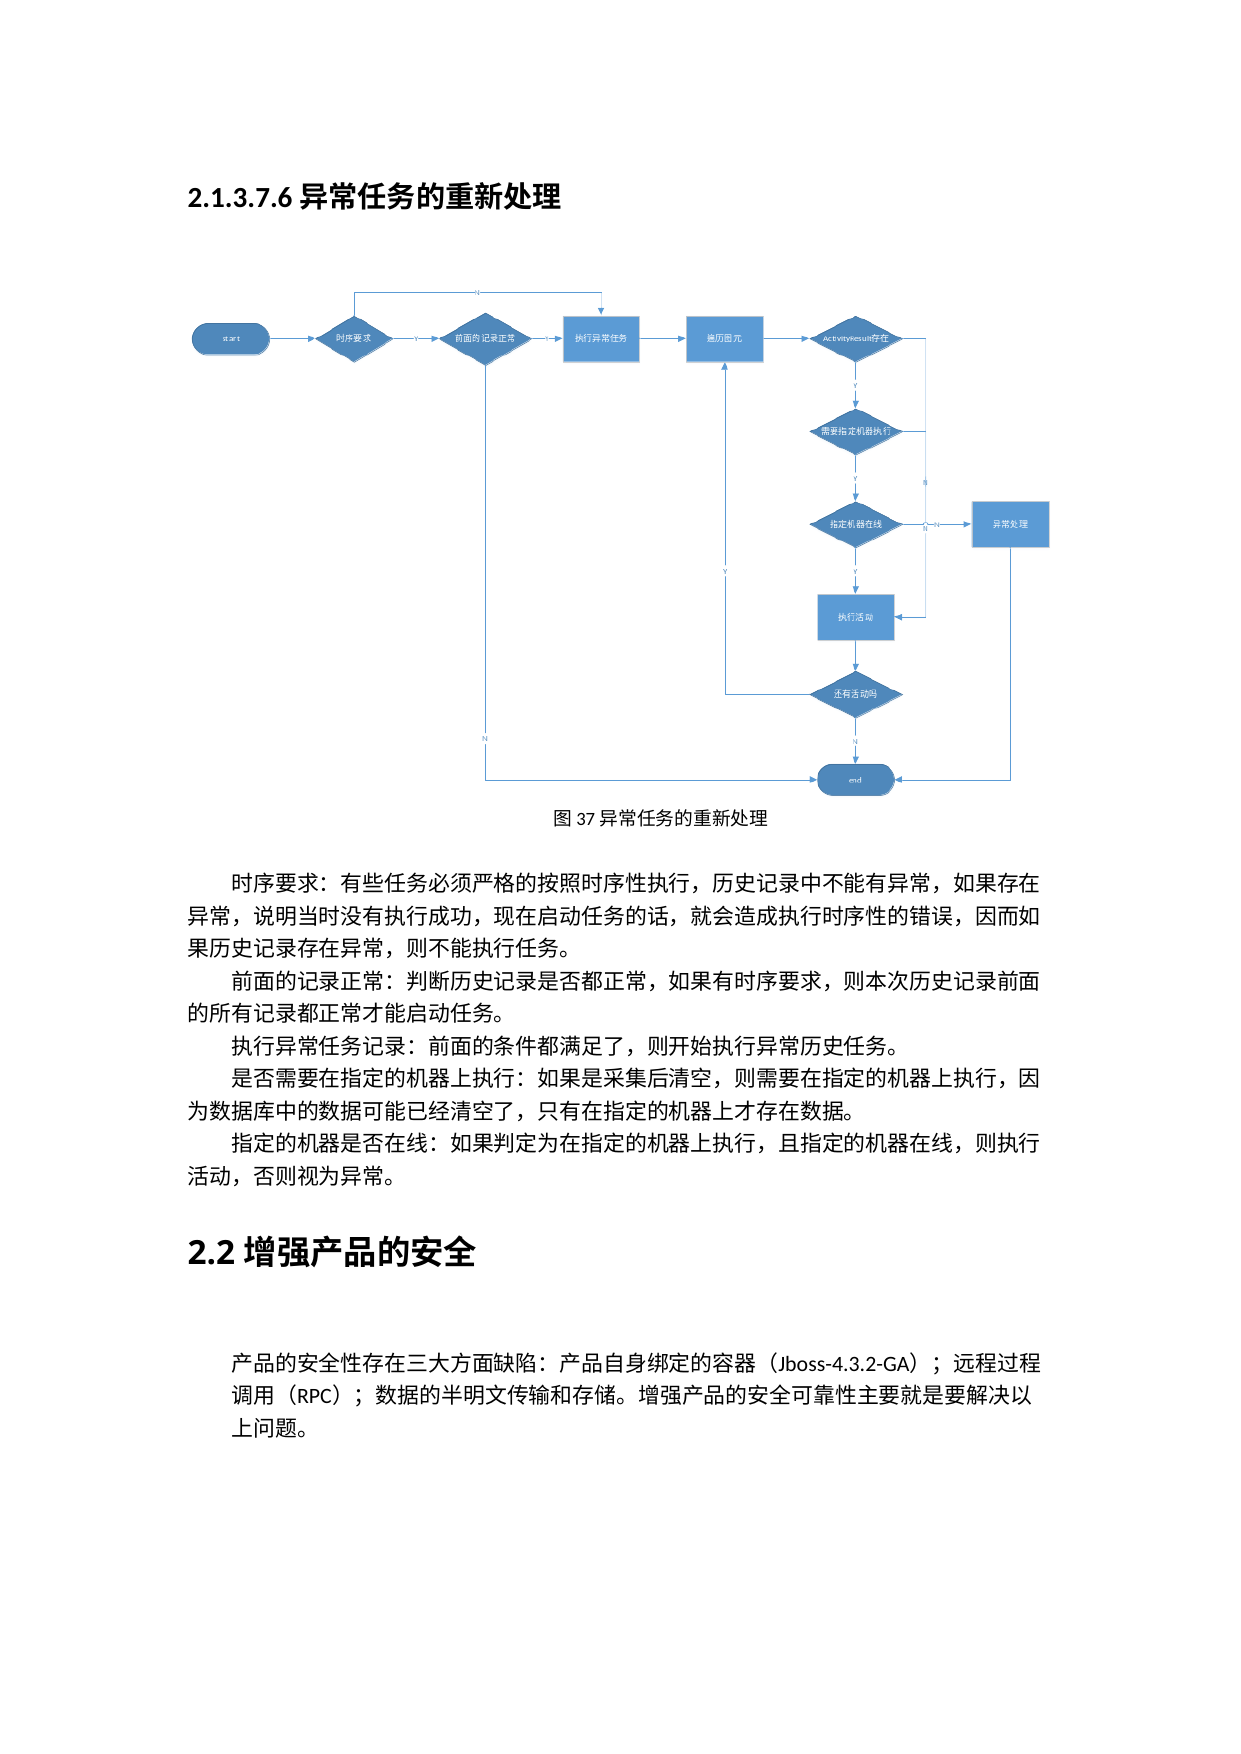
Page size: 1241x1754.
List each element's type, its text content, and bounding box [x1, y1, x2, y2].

subtitle 2.1.3.7.6 异常任务的重新处理 [187, 162, 1053, 227]
text 前面的记录正常：判断历史记录是否都正常，如果有时序要求，则本次历史记录前面的所有记录都正常才能启动任务。 [187, 963, 1053, 1028]
text 时序要求：有些任务必须严格的按照时序性执行，历史记录中不能有异常，如果存在异常，说明当时没有执行成功，现在启动任务的话，就会造成执行时序性的错误，因而如果历史记录存在异常，则不能执行任务。 [187, 866, 1053, 963]
text 产品的安全性存在三大方面缺陷：产品自身绑定的容器（Jboss-4.3.2-GA）；远程过程调用（RPC）；数据的半明文传输和存储。增强产品的安全可靠性主要就是要解决以上问题。 [231, 1345, 1053, 1443]
text 执行异常任务记录：前面的条件都满足了，则开始执行异常历史任务。 [187, 1028, 1053, 1061]
text 指定的机器是否在线：如果判定为在指定的机器上执行，且指定的机器在线，则执行活动，否则视为异常。 [187, 1126, 1053, 1191]
text 是否需要在指定的机器上执行：如果是采集后清空，则需要在指定的机器上执行，因为数据库中的数据可能已经清空了，只有在指定的机器上才存在数据。 [187, 1061, 1053, 1126]
list 图37 异常任务的重新处理 [269, 801, 1053, 833]
subtitle 2.2 增强产品的安全 [187, 1218, 1053, 1283]
